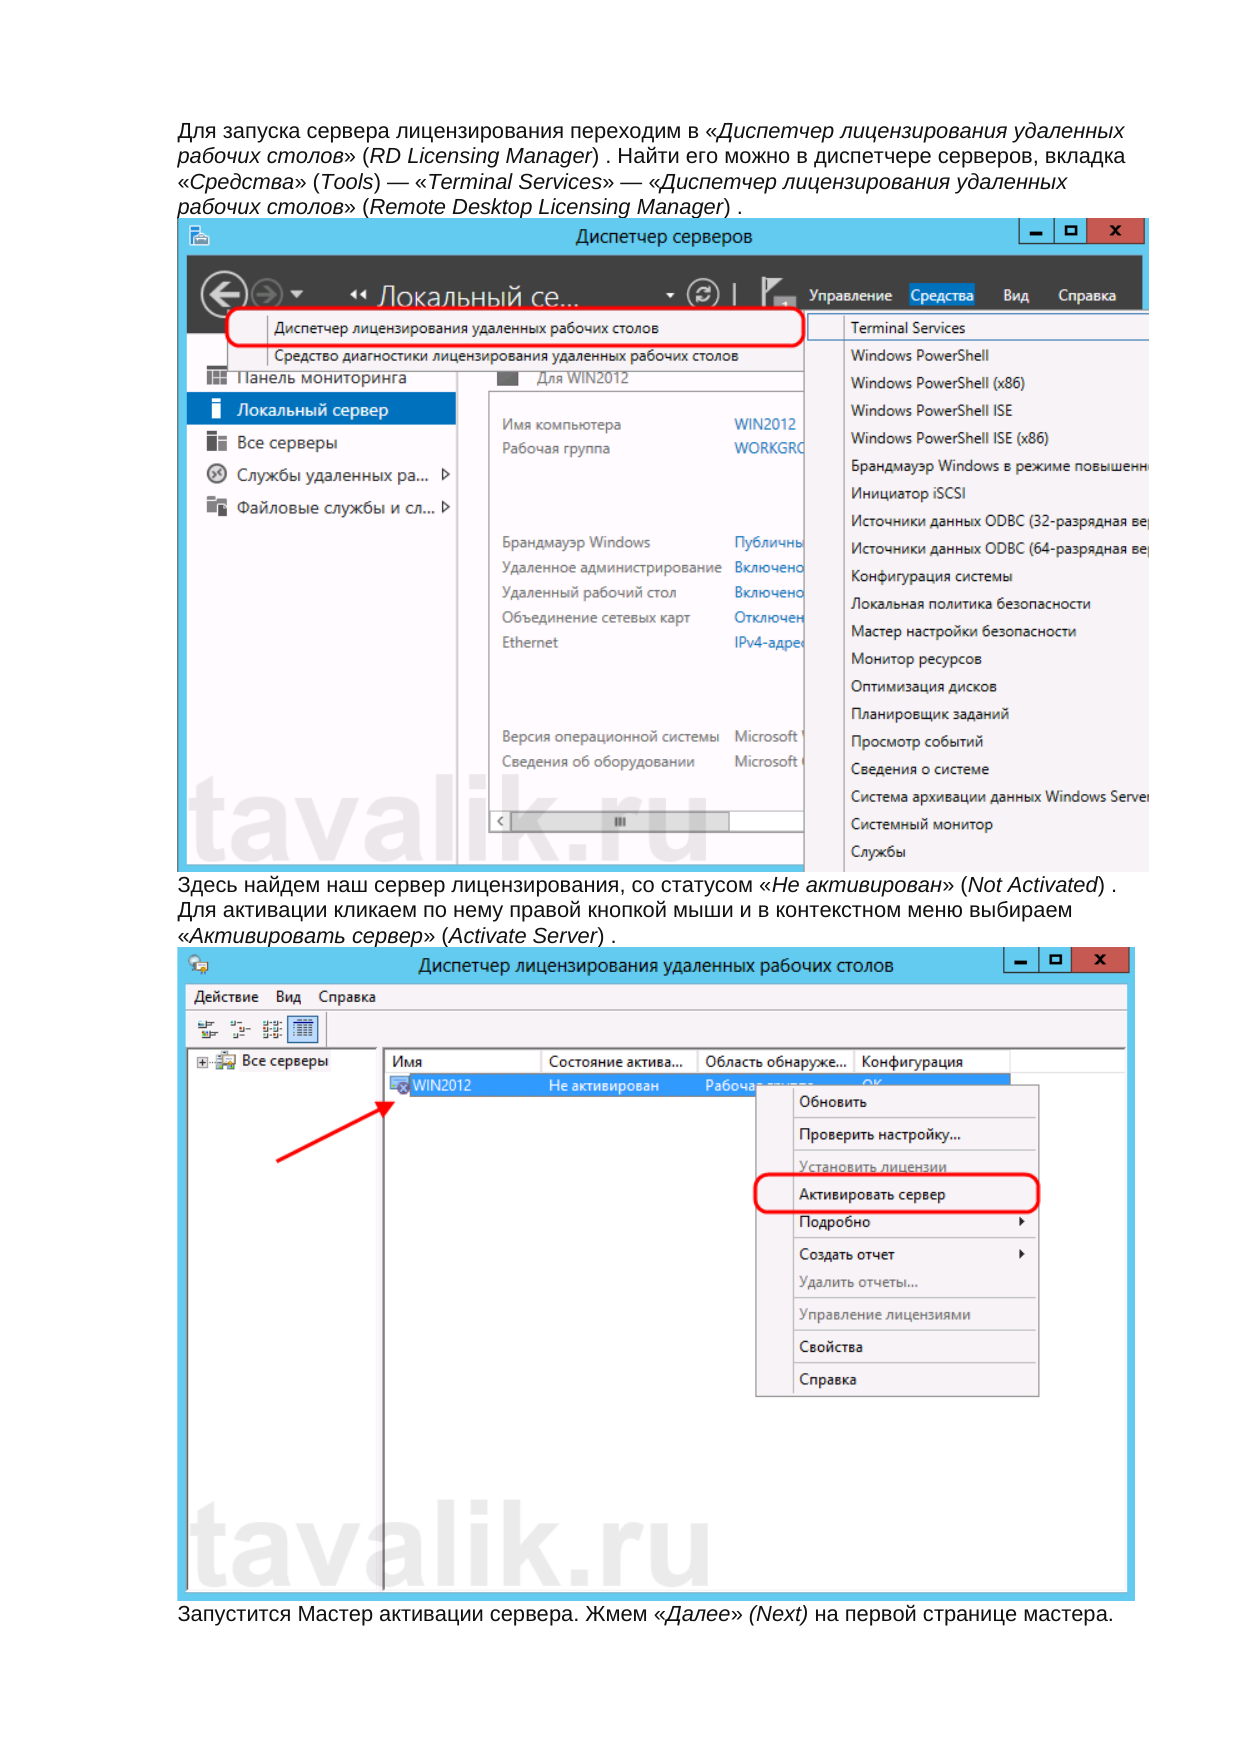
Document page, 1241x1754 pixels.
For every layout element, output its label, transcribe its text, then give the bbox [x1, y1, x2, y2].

text Запустится Мастер активации сервера. Жмем «Далее» (Next) на первой странице мастера. [177, 1601, 1152, 1626]
picture [177, 947, 1135, 1601]
text Для запуска сервера лицензирования переходим в «Диспетчер лицензирования удаленных рабочих столов» (RD Licensing Manager) . Найти его можно в диспетчере серверов, вкладка «Средства» (Tools) — «Terminal Services» — «Диспетчер лицензирования удаленных рабочих столов» (Remote Desktop Licensing Manager) . [177, 118, 1152, 219]
picture [177, 218, 1149, 872]
text Здесь найдем наш сервер лицензирования, со статусом «Не активирован» (Not Activated) . Для активации кликаем по нему правой кнопкой мыши и в контекстном меню выбираем «Активировать сервер» (Activate Server) . [177, 872, 1152, 948]
